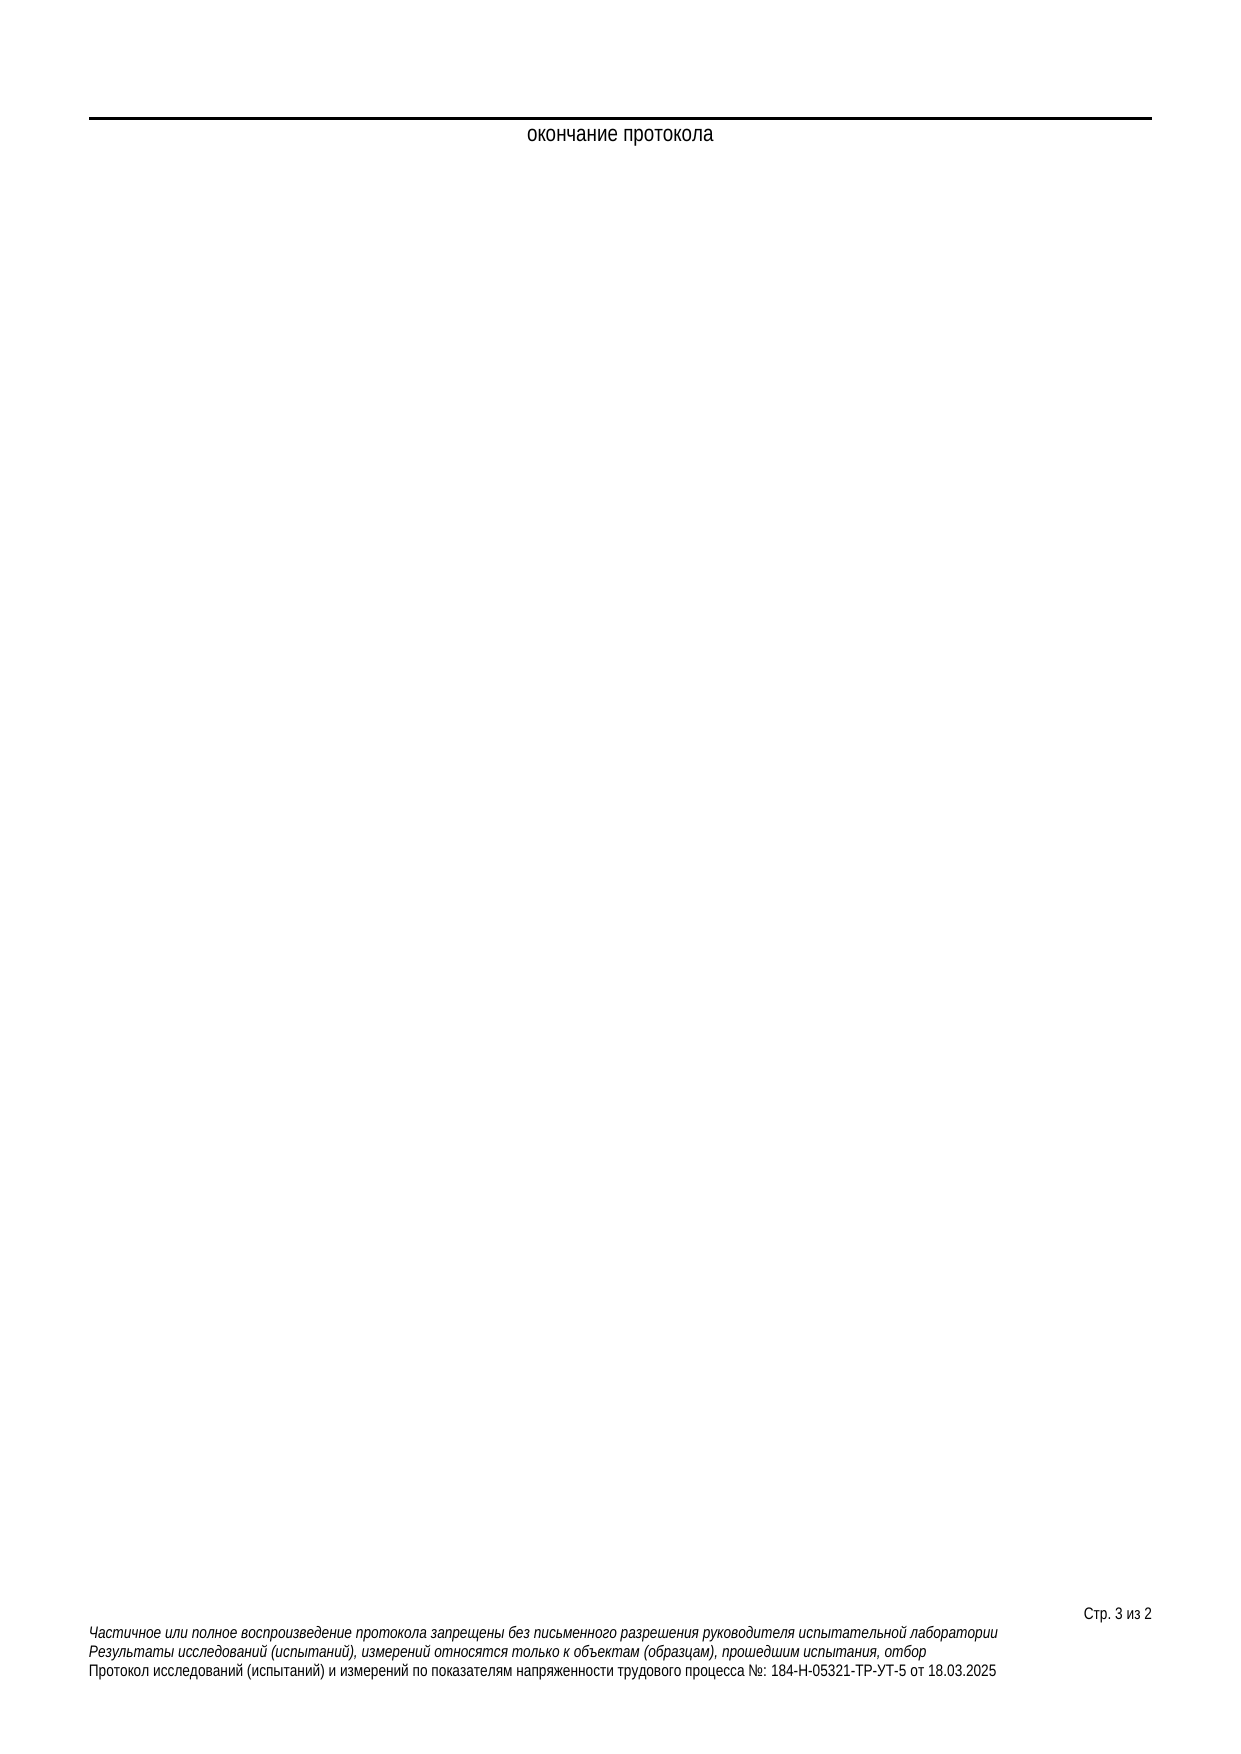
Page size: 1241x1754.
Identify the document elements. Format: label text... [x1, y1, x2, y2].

text окончание протокола [89, 120, 1152, 147]
